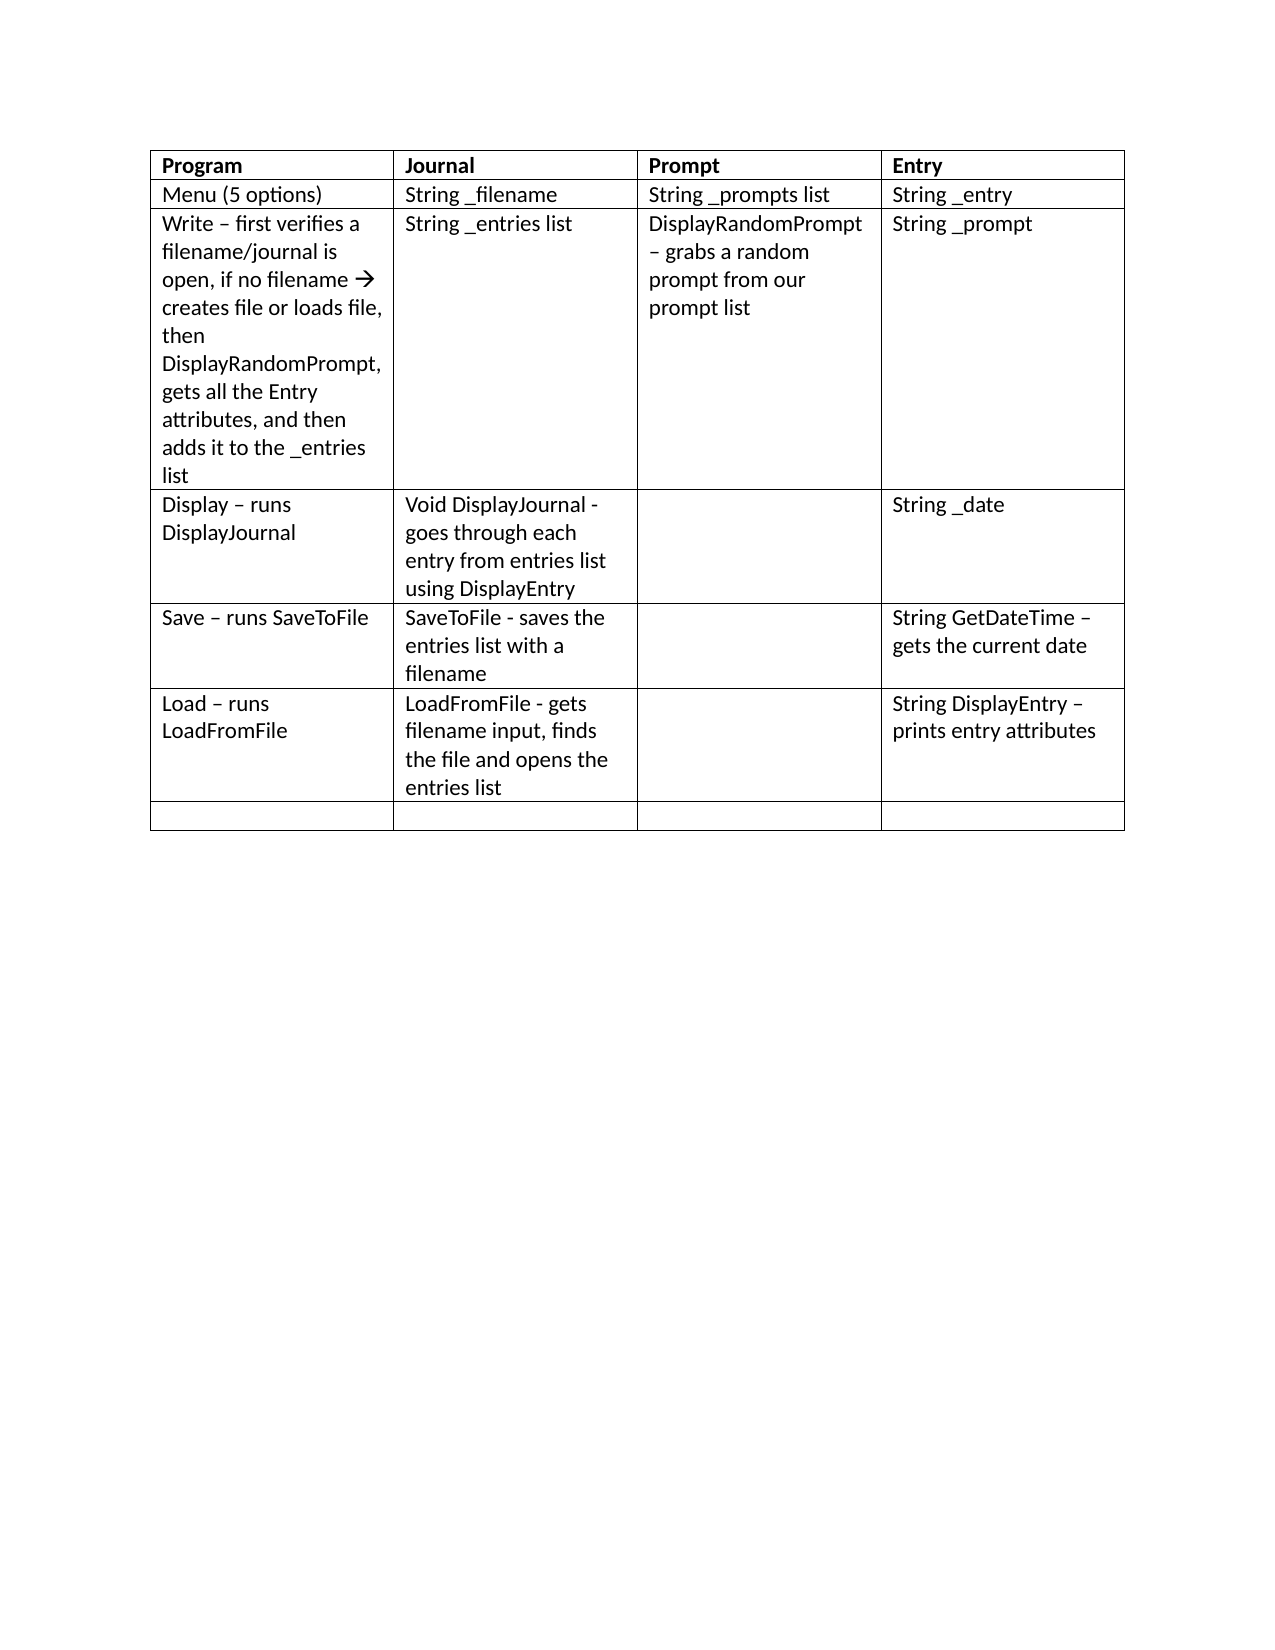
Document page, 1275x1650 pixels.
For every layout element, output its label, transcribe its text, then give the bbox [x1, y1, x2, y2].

table_cell [151, 802, 393, 830]
table_header Entry [882, 151, 1124, 179]
table_cell [638, 490, 881, 602]
table_cell Write – first verifies a filename/journal is open, if no filename creates file or loads file, then DisplayRandomPrompt, gets all the Entry attributes, and then adds it to the _entries list [151, 209, 393, 489]
table_header Prompt [638, 151, 881, 179]
table_cell String GetDateTime – gets the current date [882, 604, 1124, 688]
table_cell [638, 604, 881, 688]
table_cell Void DisplayJournal - goes through each entry from entries list using DisplayEntry [394, 490, 637, 602]
table_cell [638, 802, 881, 830]
table_cell String DisplayEntry – prints entry attributes [882, 689, 1124, 801]
table_cell Save – runs SaveToFile [151, 604, 393, 688]
table_cell String _entry [882, 180, 1124, 208]
table_cell String _date [882, 490, 1124, 602]
table_cell String _prompts list [638, 180, 881, 208]
table_cell SaveToFile - saves the entries list with a filename [394, 604, 637, 688]
table_header Journal [394, 151, 637, 179]
table_cell DisplayRandomPrompt – grabs a random prompt from our prompt list [638, 209, 881, 489]
table_cell [394, 802, 637, 830]
table_cell String _entries list [394, 209, 637, 489]
table_cell Display – runs DisplayJournal [151, 490, 393, 602]
table_header Program [151, 151, 393, 179]
table_cell LoadFromFile - gets filename input, finds the file and opens the entries list [394, 689, 637, 801]
table_cell Load – runs LoadFromFile [151, 689, 393, 801]
table_cell [638, 689, 881, 801]
table_cell String _prompt [882, 209, 1124, 489]
table_cell String _filename [394, 180, 637, 208]
table_cell [882, 802, 1124, 830]
table_cell Menu (5 options) [151, 180, 393, 208]
